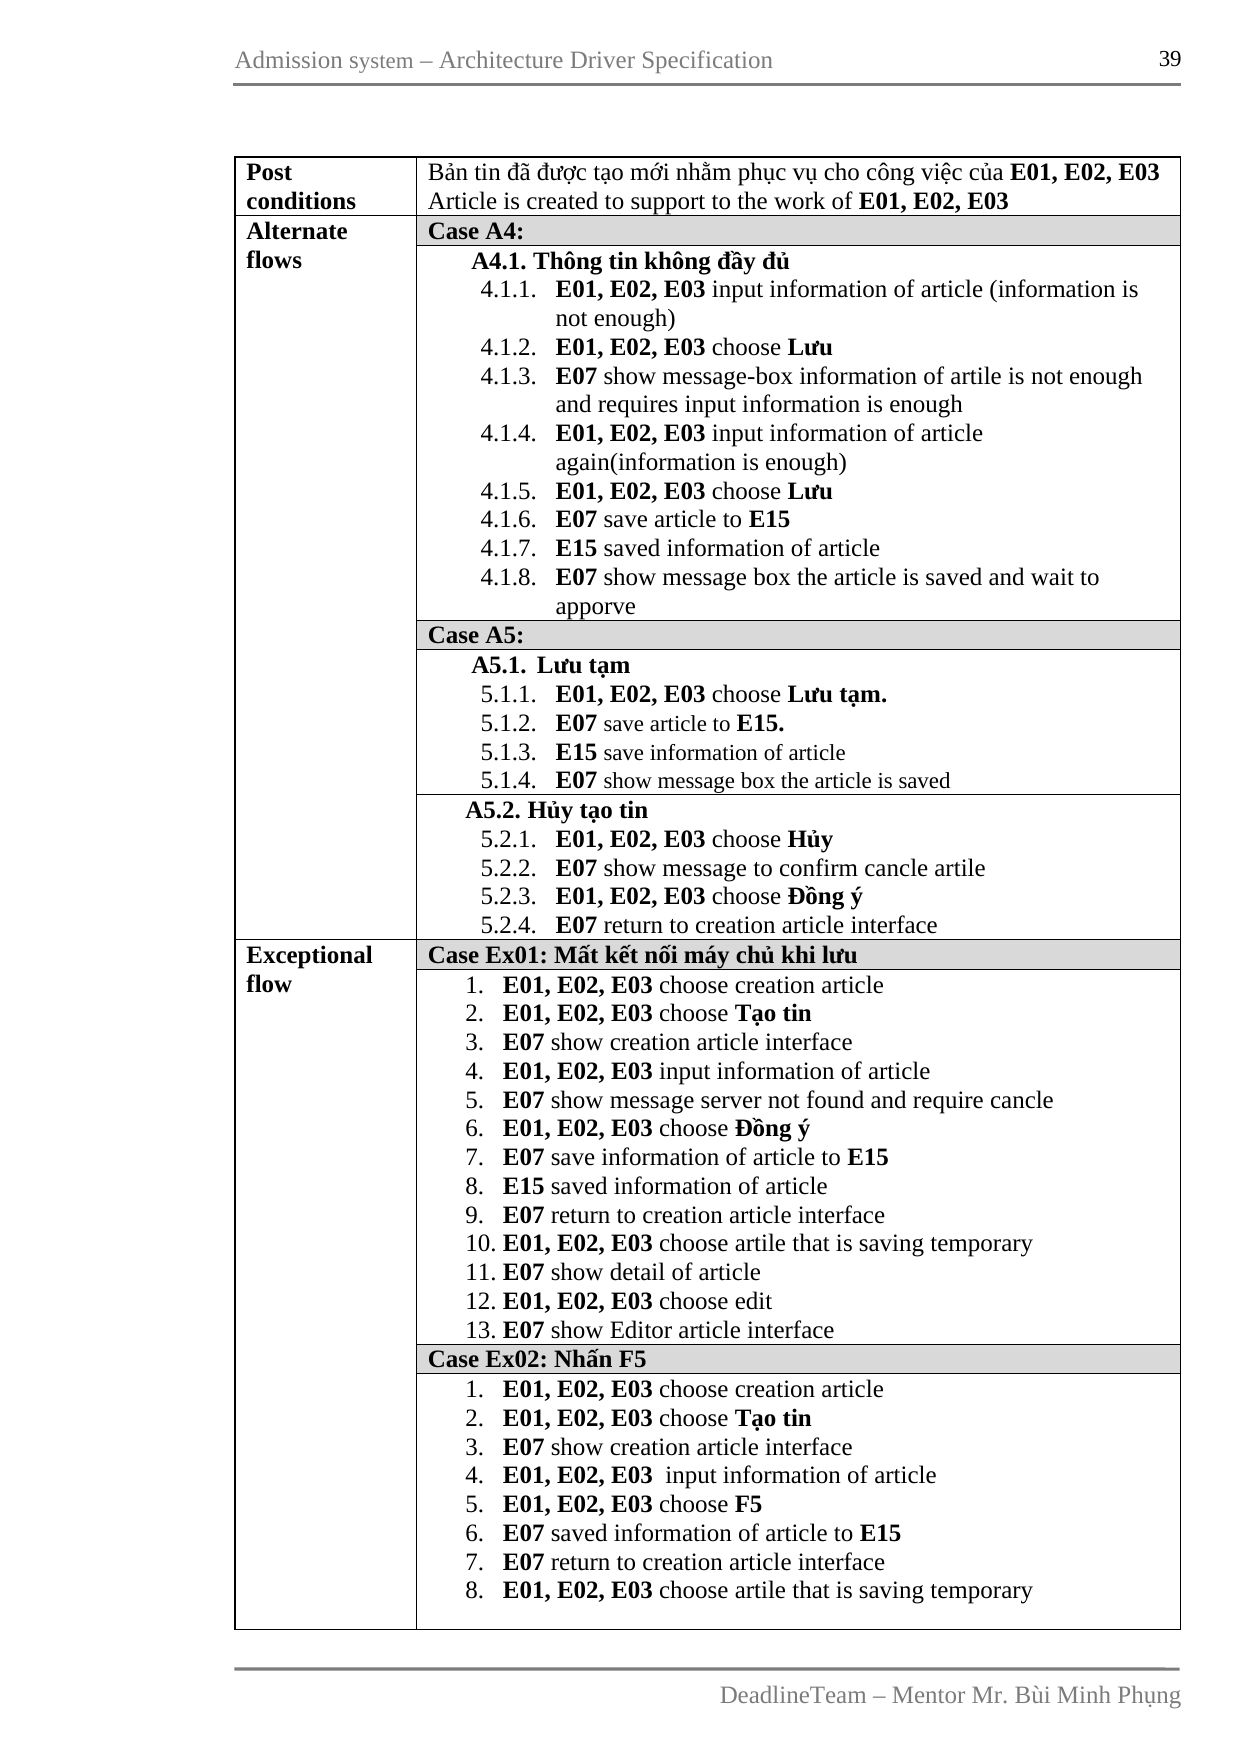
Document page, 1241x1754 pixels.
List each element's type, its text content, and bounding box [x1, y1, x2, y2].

table_cell Post conditions [236, 158, 416, 215]
table_cell Case Ex02: Nhấn F5 [417, 1345, 1180, 1373]
table_cell Exceptional flow [236, 940, 416, 1629]
table_cell Lưu tạm E01, E02, E03 choose Lưu tạm. E07 save article to E15. E15 save information of article E07 show message box the article is saved [417, 650, 1180, 794]
table_cell Case A5: [417, 621, 1180, 649]
table_cell Case A4: [417, 216, 1180, 245]
table_cell E01, E02, E03 choose creation article E01, E02, E03 choose Tạo tin E07 show creation article interface E01, E02, E03 input information of article E07 show message server not found and require cancle E01, E02, E03 choose Đồng ý E07 save information of article to E15 E15 saved information of article E07 return to creation article interface E01, E02, E03 choose artile that is saving temporary E07 show detail of article E01, E02, E03 choose edit E07 show Editor article interface [417, 970, 1180, 1343]
table_cell Alternate flows [236, 216, 416, 939]
table_cell Bản tin đã được tạo mới nhằm phục vụ cho công việc của E01, E02, E03 Article is created to support to the work of E01, E02, E03 [417, 158, 1180, 215]
table_cell A4.1. Thông tin không đầy đủ E01, E02, E03 input information of article (information is not enough) E01, E02, E03 choose Lưu E07 show message-box information of artile is not enough and requires input information is enough E01, E02, E03 input information of article again(information is enough) E01, E02, E03 choose Lưu E07 save article to E15 E15 saved information of article E07 show message box the article is saved and wait to apporve [417, 246, 1180, 619]
table_cell Hủy tạo tin E01, E02, E03 choose Hủy E07 show message to confirm cancle artile E01, E02, E03 choose Đồng ý E07 return to creation article interface [417, 795, 1180, 939]
table_cell Case Ex01: Mất kết nối máy chủ khi lưu [417, 940, 1180, 969]
